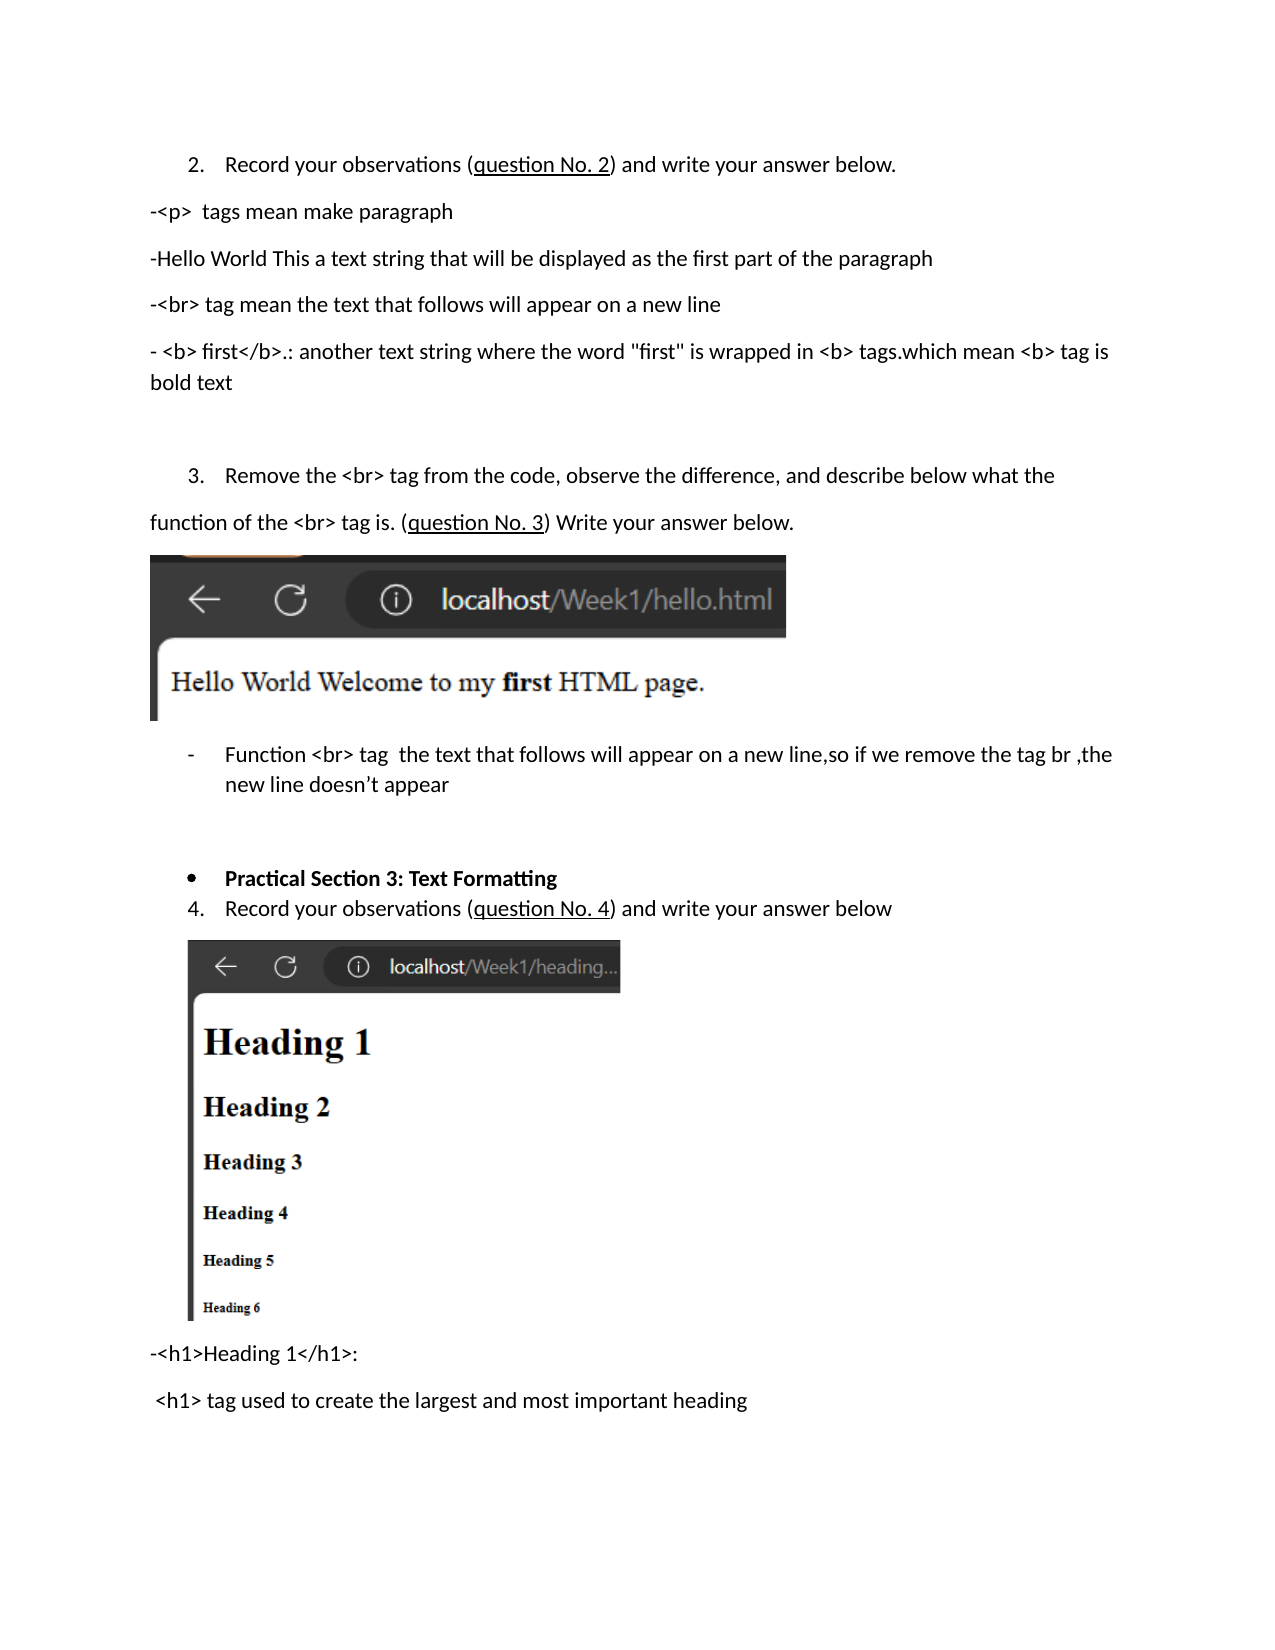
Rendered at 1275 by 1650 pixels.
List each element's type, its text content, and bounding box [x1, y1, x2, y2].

list Record your observations (question No. 4) and write your answer below [187, 894, 1125, 922]
text -<h1>Heading 1</h1>: [150, 1339, 1125, 1368]
text -Hello World This a text string that will be displayed as the first part of the paragraph [150, 244, 1125, 272]
list Remove the <br> tag from the code, observe the difference, and describe below what the [187, 461, 1125, 489]
list Record your observations (question No. 2) and write your answer below. [187, 150, 1125, 178]
text -<p> tags mean make paragraph [150, 197, 1125, 225]
text function of the <br> tag is. (question No. 3) Write your answer below. [150, 508, 1125, 536]
picture [187, 940, 621, 1321]
list Function <br> tag the text that follows will appear on a new line,so if we remove the tag br ,the new line doesn’t appear [187, 740, 1125, 798]
picture [150, 555, 787, 721]
text <h1> tag used to create the largest and most important heading [150, 1386, 1125, 1414]
text -<br> tag mean the text that follows will appear on a new line [150, 291, 1125, 319]
list Practical Section 3: Text Formatting [187, 864, 1125, 892]
text - <b> first</b>.: another text string where the word "first" is wrapped in <b> tags.which mean <b> tag is bold text [150, 337, 1125, 396]
